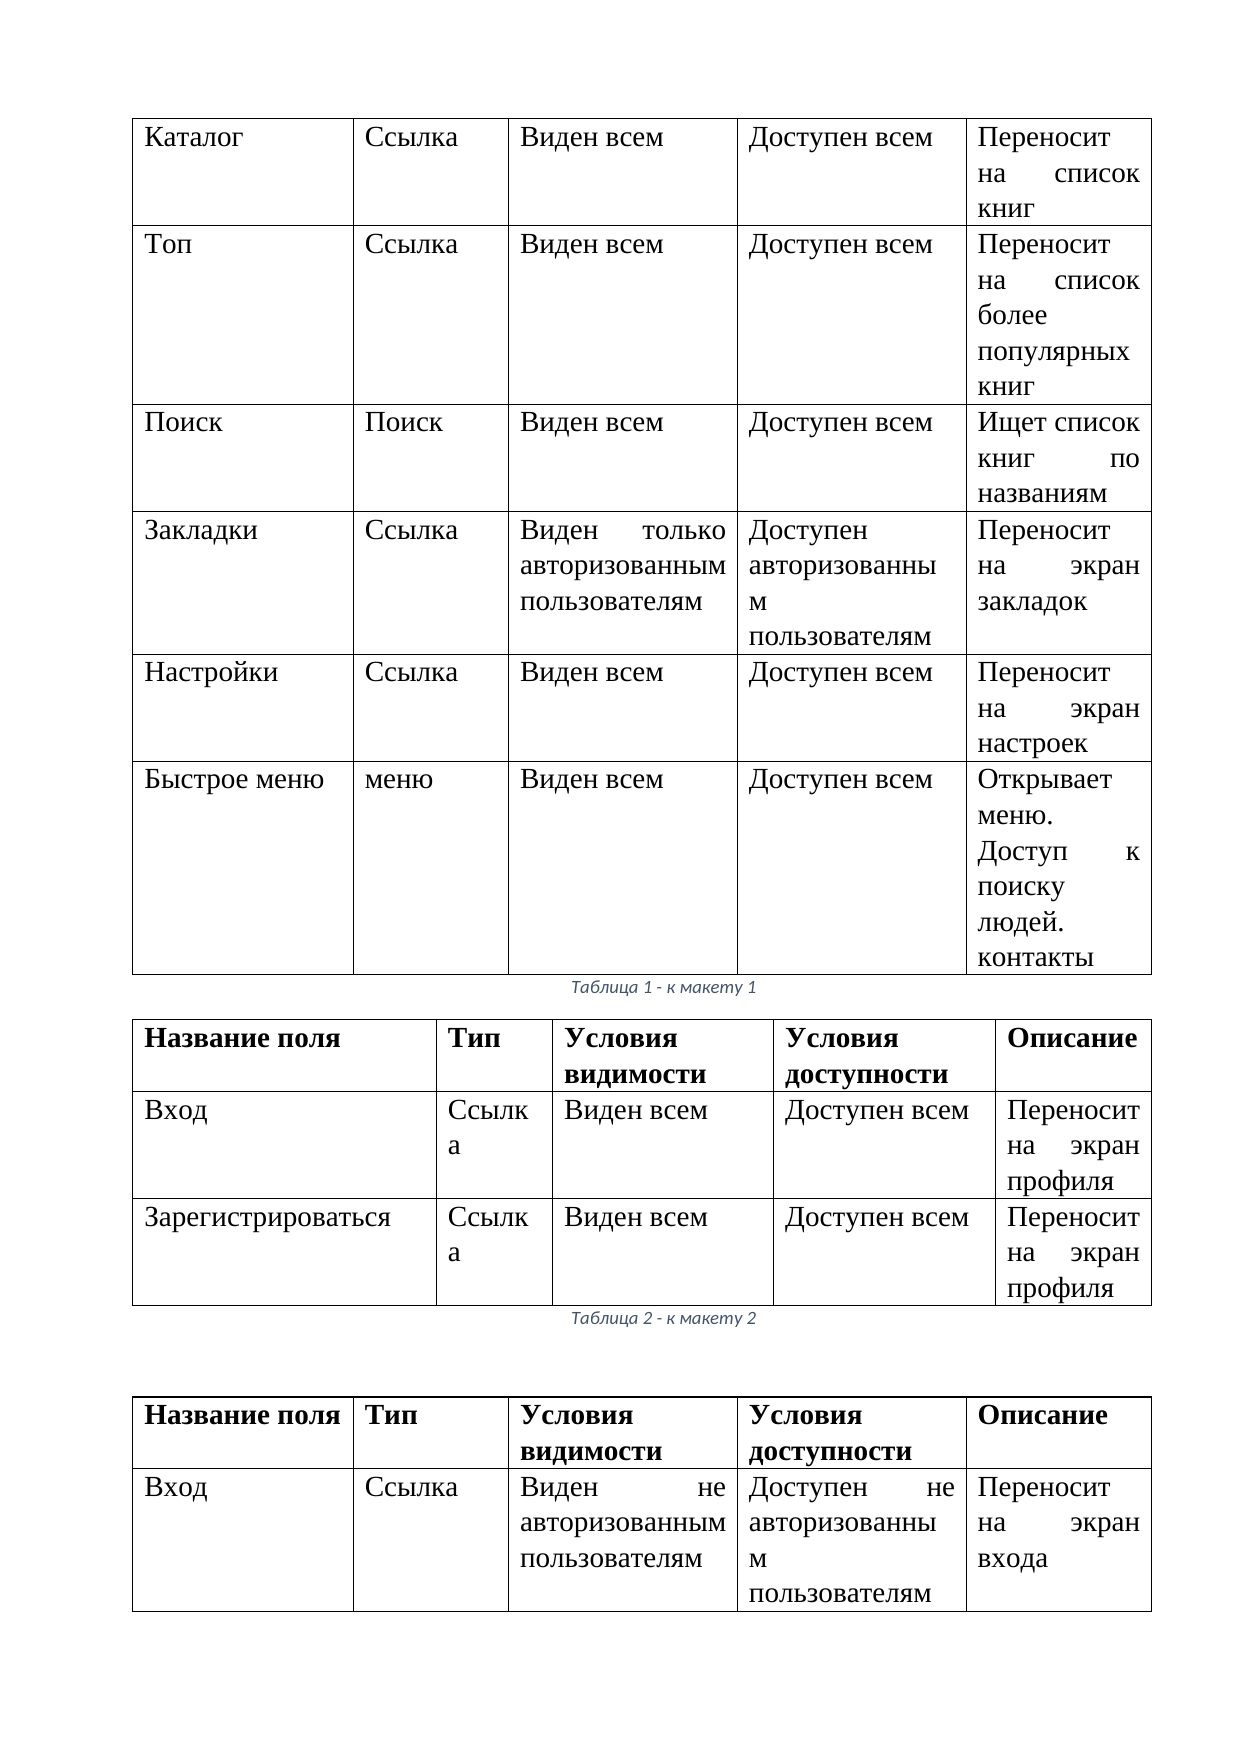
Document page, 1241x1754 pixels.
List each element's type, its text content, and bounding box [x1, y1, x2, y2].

table_cell Доступен всем [738, 119, 966, 225]
table_header Условия доступности [738, 1398, 966, 1468]
table_cell Поиск [133, 405, 353, 511]
table_cell Ссылка [354, 655, 508, 761]
table_cell Доступен всем [738, 762, 966, 974]
table_header Условия видимости [553, 1020, 773, 1091]
table_header Описание [967, 1398, 1151, 1468]
table_cell Каталог [133, 119, 353, 225]
table_header Название поля [133, 1398, 353, 1468]
table_cell Зарегистрироваться [133, 1199, 436, 1305]
table_cell Открывает меню. Доступ к поиску людей. контакты [967, 762, 1151, 974]
table_cell Быстрое меню [133, 762, 353, 974]
table_cell Доступен всем [774, 1199, 995, 1305]
text Таблица 2 - к макету 2 [177, 1306, 1152, 1329]
table_cell Переносит на экран настроек [967, 655, 1151, 761]
table_cell Вход [133, 1092, 436, 1198]
table_header Условия доступности [774, 1020, 995, 1091]
table_cell Виден всем [553, 1199, 773, 1305]
table_cell Переносит на экран входа [967, 1469, 1151, 1611]
table_cell Виден не авторизованным пользователям [509, 1469, 737, 1611]
table_cell Поиск [354, 405, 508, 511]
table_cell Доступен всем [738, 405, 966, 511]
table_cell Ссылка [354, 119, 508, 225]
table_cell Ссылка [437, 1199, 552, 1305]
table_cell Доступен не авторизованным пользователям [738, 1469, 966, 1611]
table_header Описание [996, 1020, 1151, 1091]
table_cell Доступен всем [738, 226, 966, 403]
table_cell Закладки [133, 512, 353, 653]
table_cell Переносит на список более популярных книг [967, 226, 1151, 403]
table_cell Виден всем [509, 119, 737, 225]
table_cell Виден только авторизованным пользователям [509, 512, 737, 653]
table_cell Доступен всем [774, 1092, 995, 1198]
table_cell Вход [133, 1469, 353, 1611]
table_header Название поля [133, 1020, 436, 1091]
table_header Условия видимости [509, 1398, 737, 1468]
table_cell Ссылка [354, 512, 508, 653]
table_cell Настройки [133, 655, 353, 761]
table_cell Ссылка [354, 1469, 508, 1611]
table_cell Ищет список книг по названиям [967, 405, 1151, 511]
table_cell Переносит на экран закладок [967, 512, 1151, 653]
table_cell Виден всем [553, 1092, 773, 1198]
table_cell Доступен авторизованным пользователям [738, 512, 966, 653]
table_cell Переносит на экран профиля [996, 1092, 1151, 1198]
table_header Тип [354, 1398, 508, 1468]
table_cell Топ [133, 226, 353, 403]
table_cell Виден всем [509, 405, 737, 511]
table_cell Доступен всем [738, 655, 966, 761]
table_cell Виден всем [509, 226, 737, 403]
table_cell Ссылка [437, 1092, 552, 1198]
table_cell меню [354, 762, 508, 974]
text Таблица 1 - к макету 1 [177, 975, 1152, 998]
table_cell Переносит на список книг [967, 119, 1151, 225]
table_header Тип [437, 1020, 552, 1091]
table_cell Ссылка [354, 226, 508, 403]
table_cell Переносит на экран профиля [996, 1199, 1151, 1305]
table_cell Виден всем [509, 762, 737, 974]
table_cell Виден всем [509, 655, 737, 761]
